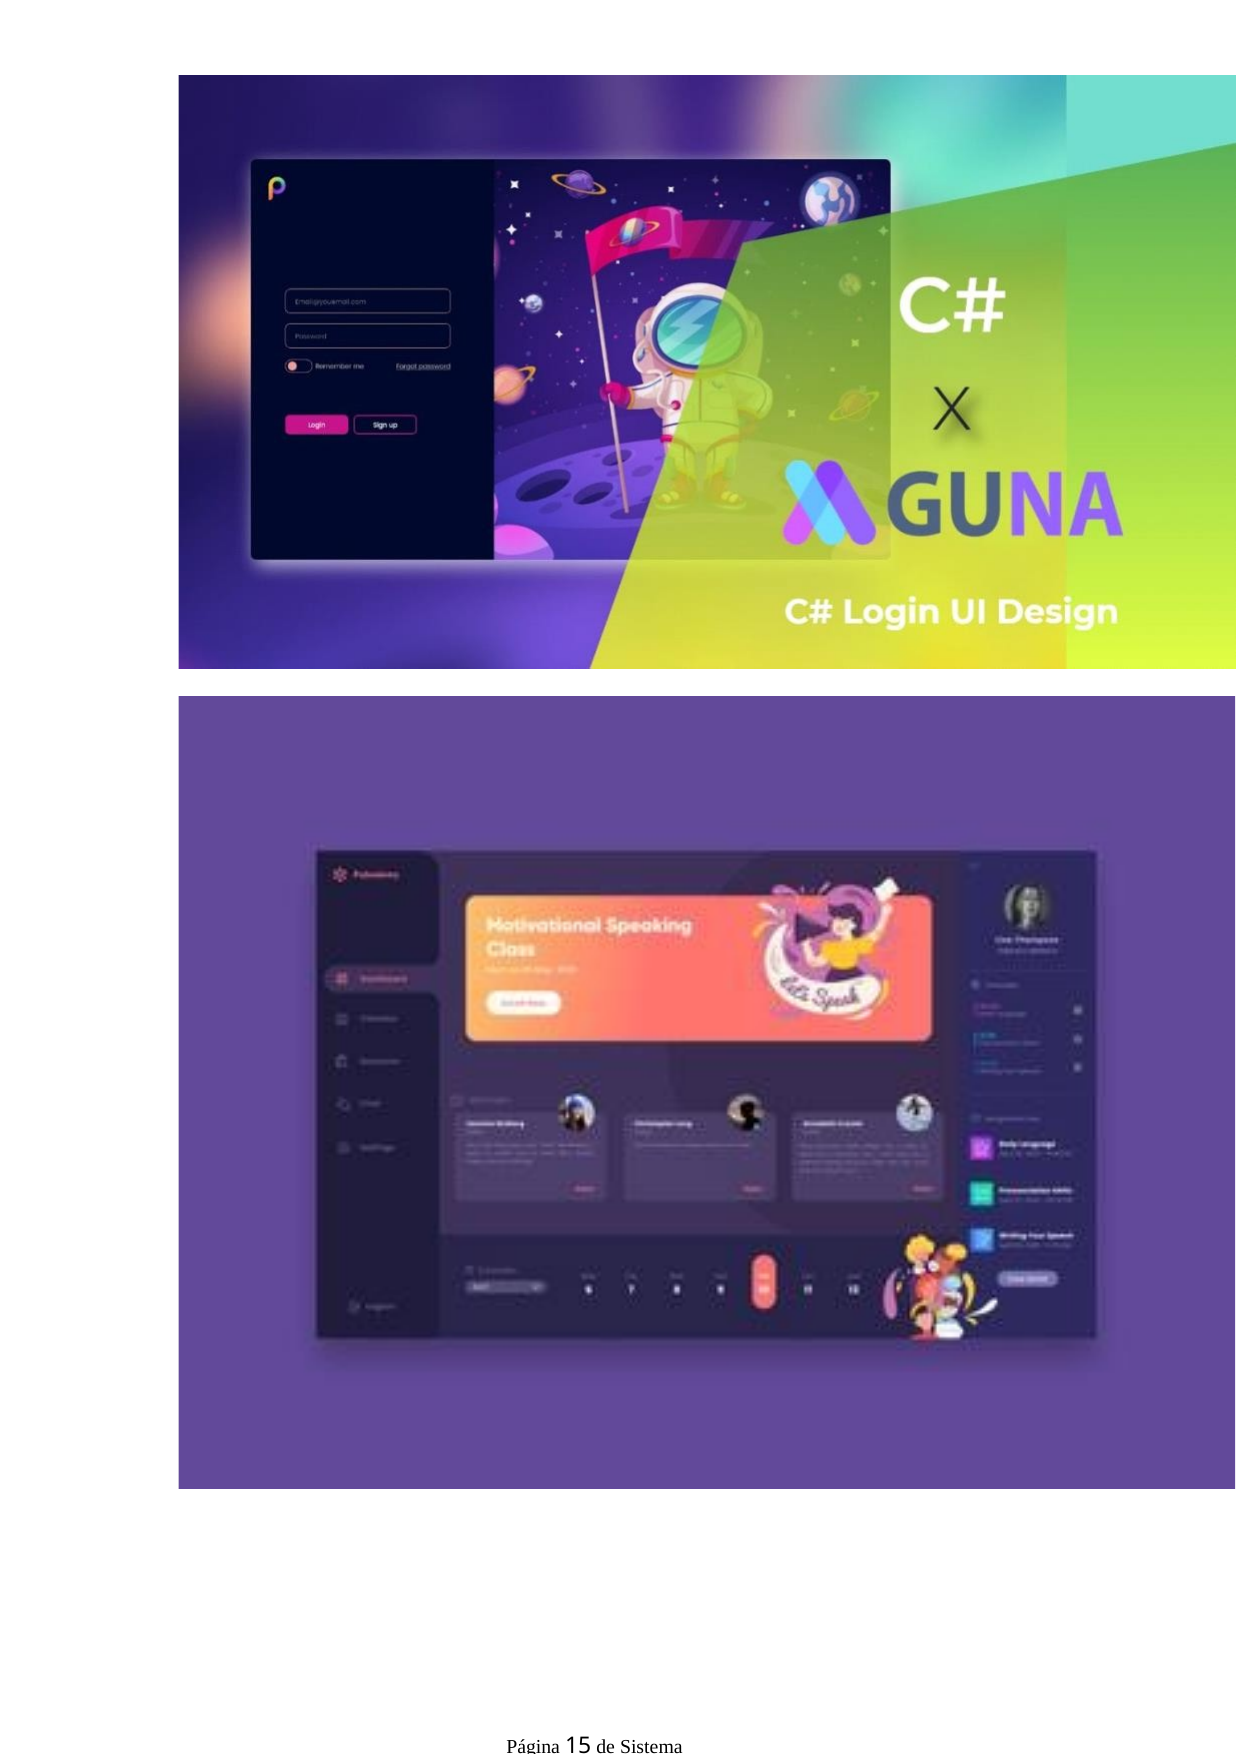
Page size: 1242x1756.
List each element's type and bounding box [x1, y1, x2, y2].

picture [178, 696, 1236, 1489]
picture [178, 75, 1236, 669]
